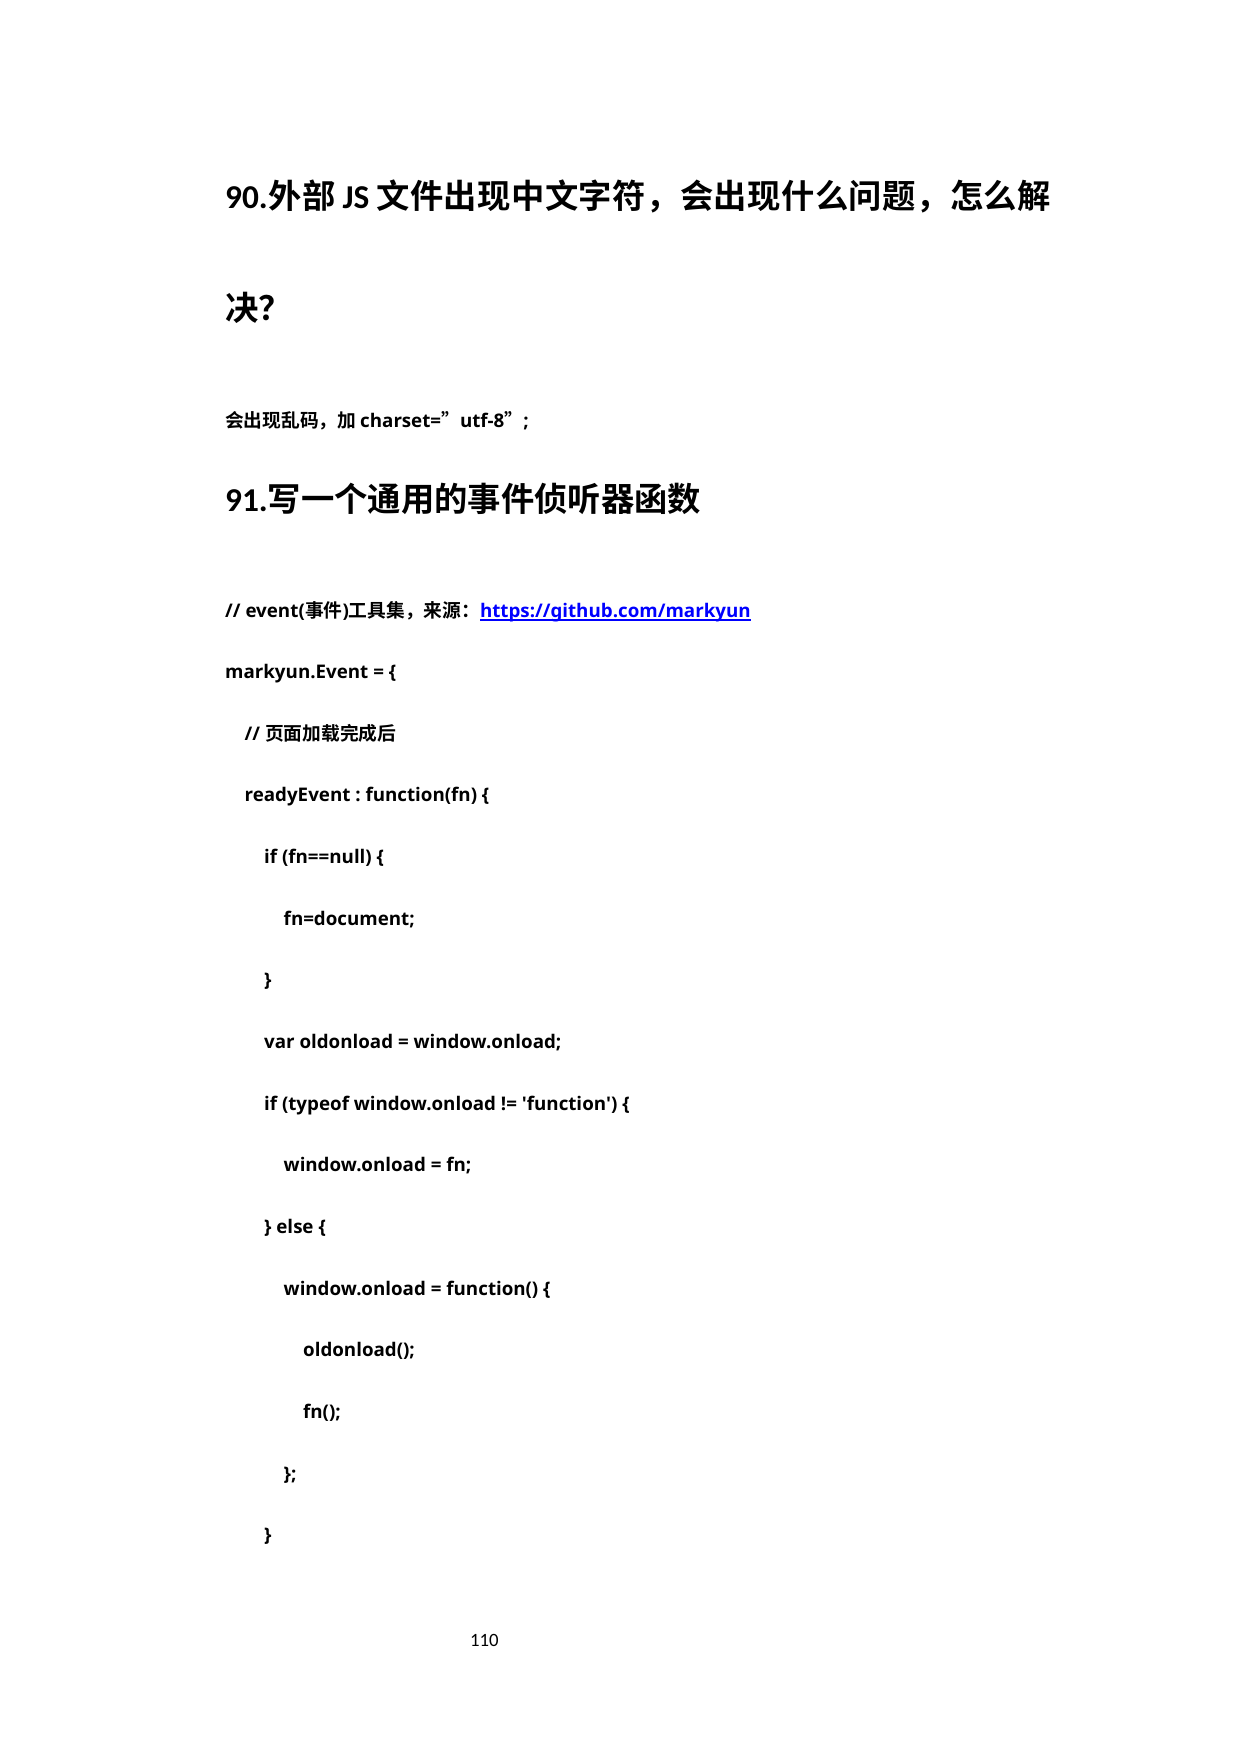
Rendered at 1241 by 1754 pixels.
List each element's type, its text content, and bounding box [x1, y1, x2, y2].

text var oldonload = window.onload; [225, 1025, 1053, 1057]
text markyun.Event = { [225, 655, 1053, 687]
text } else { [225, 1210, 1053, 1242]
text }; [225, 1456, 1053, 1489]
text fn=document; [225, 901, 1053, 934]
text if (fn==null) { [225, 840, 1053, 872]
text // 页面加载完成后 [225, 716, 1053, 749]
text window.onload = fn; [225, 1148, 1053, 1181]
text readyEvent : function(fn) { [225, 778, 1053, 811]
text // event(事件)工具集，来源：https://github.com/markyun [225, 593, 1053, 626]
text fn(); [225, 1395, 1053, 1427]
text } [225, 963, 1053, 996]
text 会出现乱码，加charset=”utf-8”; [225, 403, 1053, 435]
text window.onload = function() { [225, 1271, 1053, 1304]
text oldonload(); [225, 1333, 1053, 1366]
text 90.外部JS文件出现中文字符，会出现什么问题，怎么解决？ [225, 162, 1053, 339]
text } [225, 1518, 1053, 1551]
text if (typeof window.onload != 'function') { [225, 1086, 1053, 1119]
text 91.写一个通用的事件侦听器函数 [225, 464, 1053, 529]
